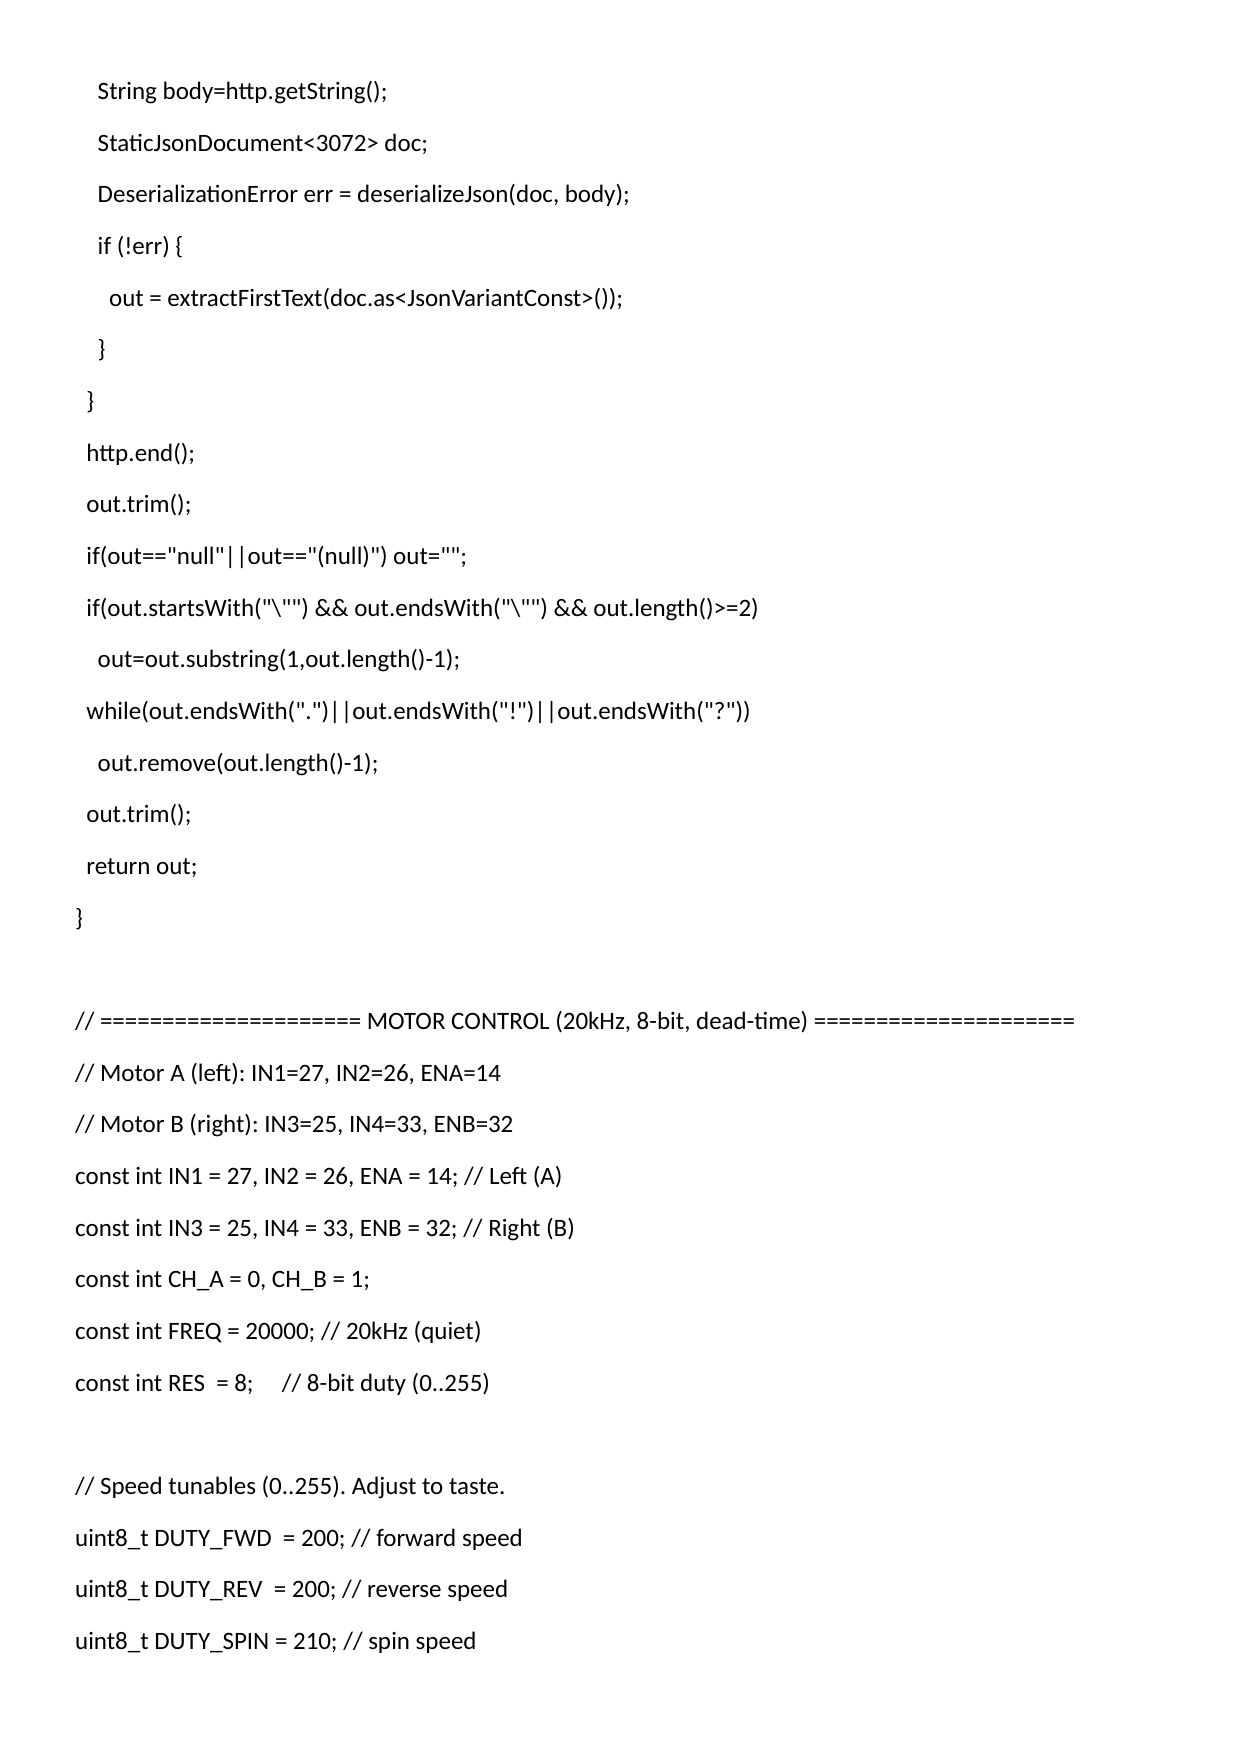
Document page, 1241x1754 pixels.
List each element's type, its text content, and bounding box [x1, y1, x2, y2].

text uint8_t DUTY_FWD = 200; // forward speed [75, 1522, 1165, 1552]
text const int RES = 8; // 8-bit duty (0..255) [75, 1367, 1165, 1397]
text const int FREQ = 20000; // 20kHz (quiet) [75, 1315, 1165, 1346]
text // Motor B (right): IN3=25, IN4=33, ENB=32 [75, 1108, 1165, 1139]
text const int IN3 = 25, IN4 = 33, ENB = 32; // Right (B) [75, 1212, 1165, 1242]
text // Motor A (left): IN1=27, IN2=26, ENA=14 [75, 1057, 1165, 1087]
text } [75, 902, 1165, 932]
text out=out.substring(1,out.length()-1); [75, 643, 1165, 674]
text out = extractFirstText(doc.as<JsonVariantConst>()); [75, 282, 1165, 312]
text return out; [75, 850, 1165, 881]
text // Speed tunables (0..255). Adjust to taste. [75, 1470, 1165, 1501]
text while(out.endsWith(".")||out.endsWith("!")||out.endsWith("?")) [75, 695, 1165, 726]
text out.trim(); [75, 798, 1165, 829]
text uint8_t DUTY_REV = 200; // reverse speed [75, 1573, 1165, 1604]
text const int IN1 = 27, IN2 = 26, ENA = 14; // Left (A) [75, 1160, 1165, 1191]
text out.remove(out.length()-1); [75, 747, 1165, 777]
text DeserializationError err = deserializeJson(doc, body); [75, 178, 1165, 209]
text if(out=="null"||out=="(null)") out=""; [75, 540, 1165, 571]
text const int CH_A = 0, CH_B = 1; [75, 1263, 1165, 1294]
text // ===================== MOTOR CONTROL (20kHz, 8-bit, dead-time) ===================== [75, 1005, 1165, 1036]
text out.trim(); [75, 488, 1165, 519]
text if (!err) { [75, 230, 1165, 261]
text http.end(); [75, 437, 1165, 467]
text uint8_t DUTY_SPIN = 210; // spin speed [75, 1625, 1165, 1656]
text if(out.startsWith("\"") && out.endsWith("\"") && out.length()>=2) [75, 592, 1165, 622]
text } [75, 385, 1165, 416]
text String body=http.getString(); [75, 75, 1165, 106]
text StaticJsonDocument<3072> doc; [75, 127, 1165, 157]
text } [75, 333, 1165, 364]
